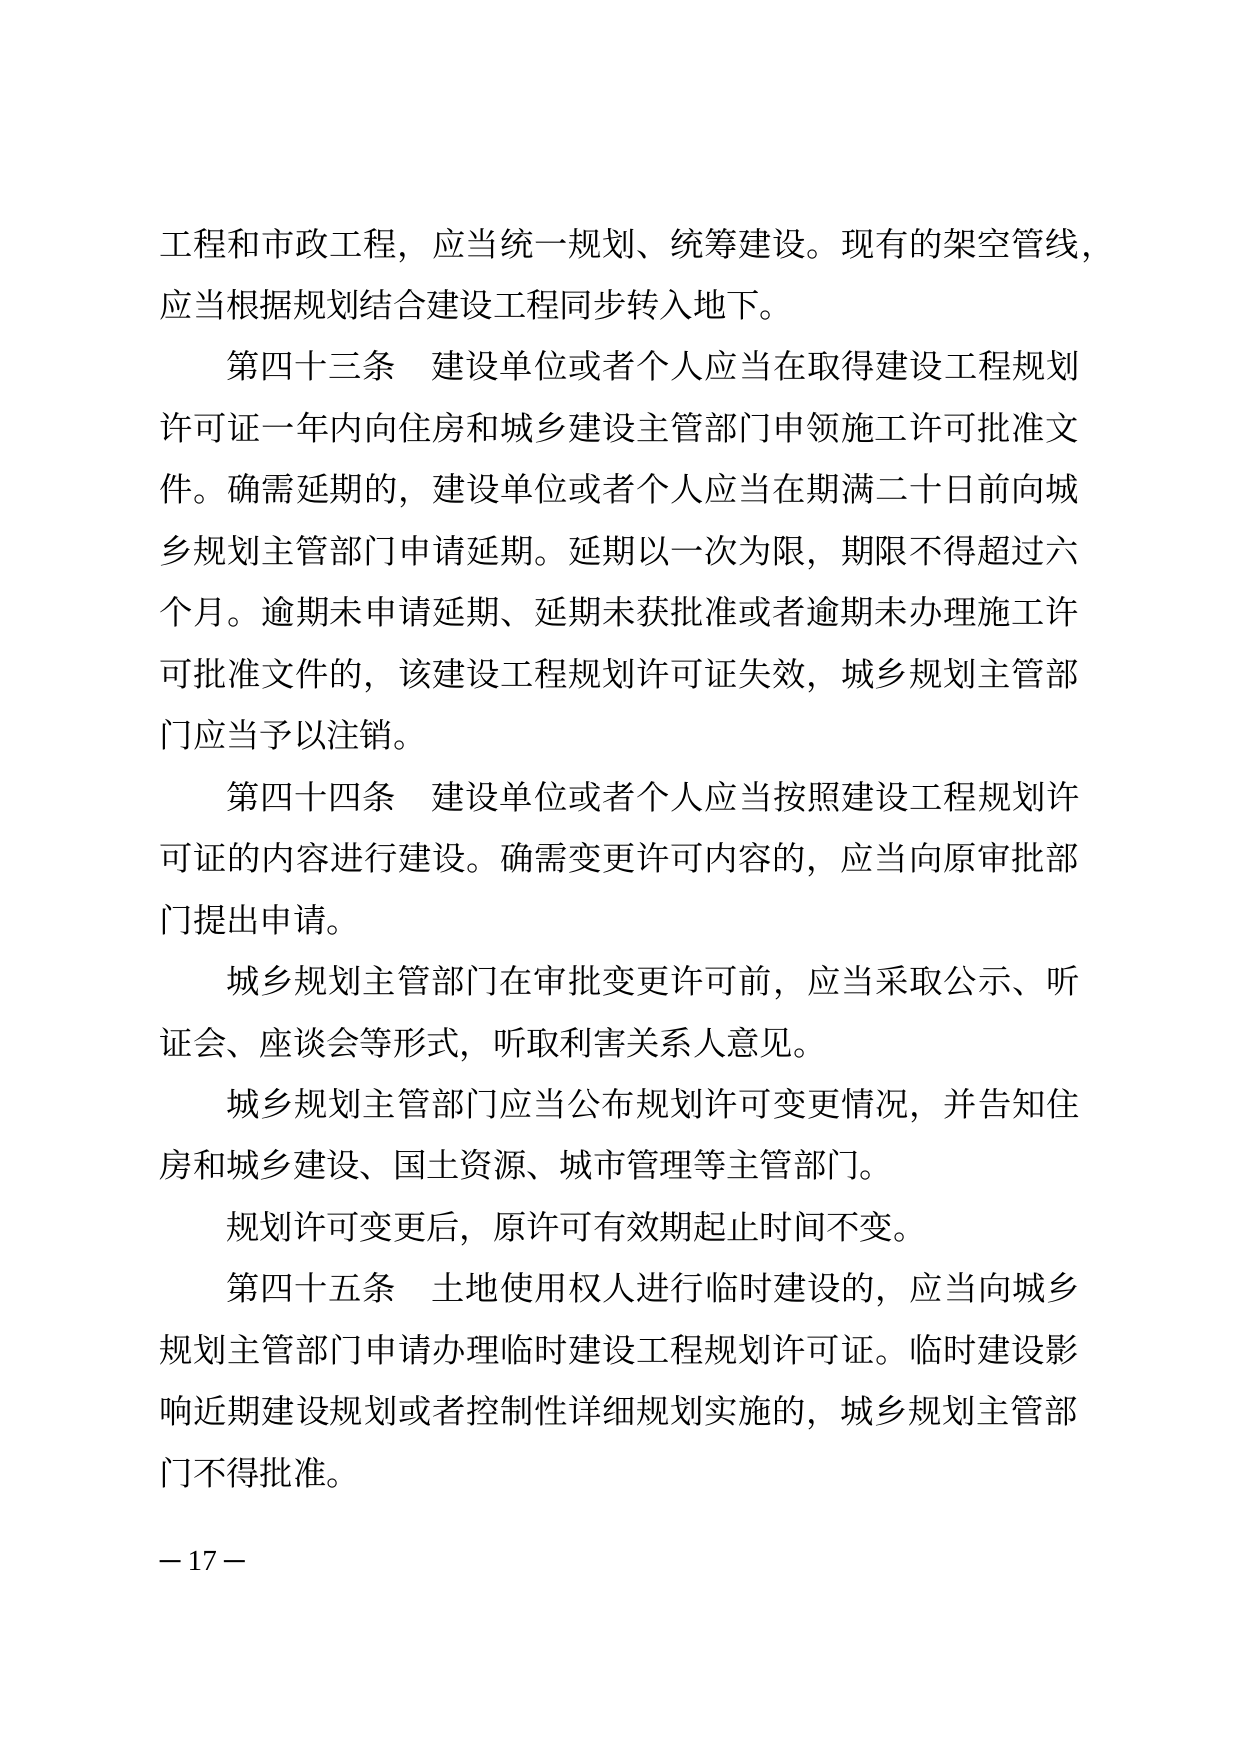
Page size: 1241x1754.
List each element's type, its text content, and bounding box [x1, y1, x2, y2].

text 城乡规划主管部门应当公布规划许可变更情况，并告知住房和城乡建设、国土资源、城市管理等主管部门。 [159, 1067, 1081, 1190]
text 规划许可变更后，原许可有效期起止时间不变。 [159, 1190, 1081, 1252]
text 第四十四条 建设单位或者个人应当按照建设工程规划许可证的内容进行建设。确需变更许可内容的，应当向原审批部门提出申请。 [159, 760, 1081, 944]
text 城乡规划主管部门在审批变更许可前，应当采取公示、听证会、座谈会等形式，听取利害关系人意见。 [159, 944, 1081, 1067]
text 第四十五条 土地使用权人进行临时建设的，应当向城乡规划主管部门申请办理临时建设工程规划许可证。临时建设影响近期建设规划或者控制性详细规划实施的，城乡规划主管部门不得批准。 [159, 1252, 1081, 1497]
text 第四十三条 建设单位或者个人应当在取得建设工程规划许可证一年内向住房和城乡建设主管部门申领施工许可批准文件。确需延期的，建设单位或者个人应当在期满二十日前向城乡规划主管部门申请延期。延期以一次为限，期限不得超过六个月。逾期未申请延期、延期未获批准或者逾期未办理施工许可批准文件的，该建设工程规划许可证失效，城乡规划主管部门应当予以注销。 [159, 330, 1081, 760]
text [159, 207, 1081, 330]
